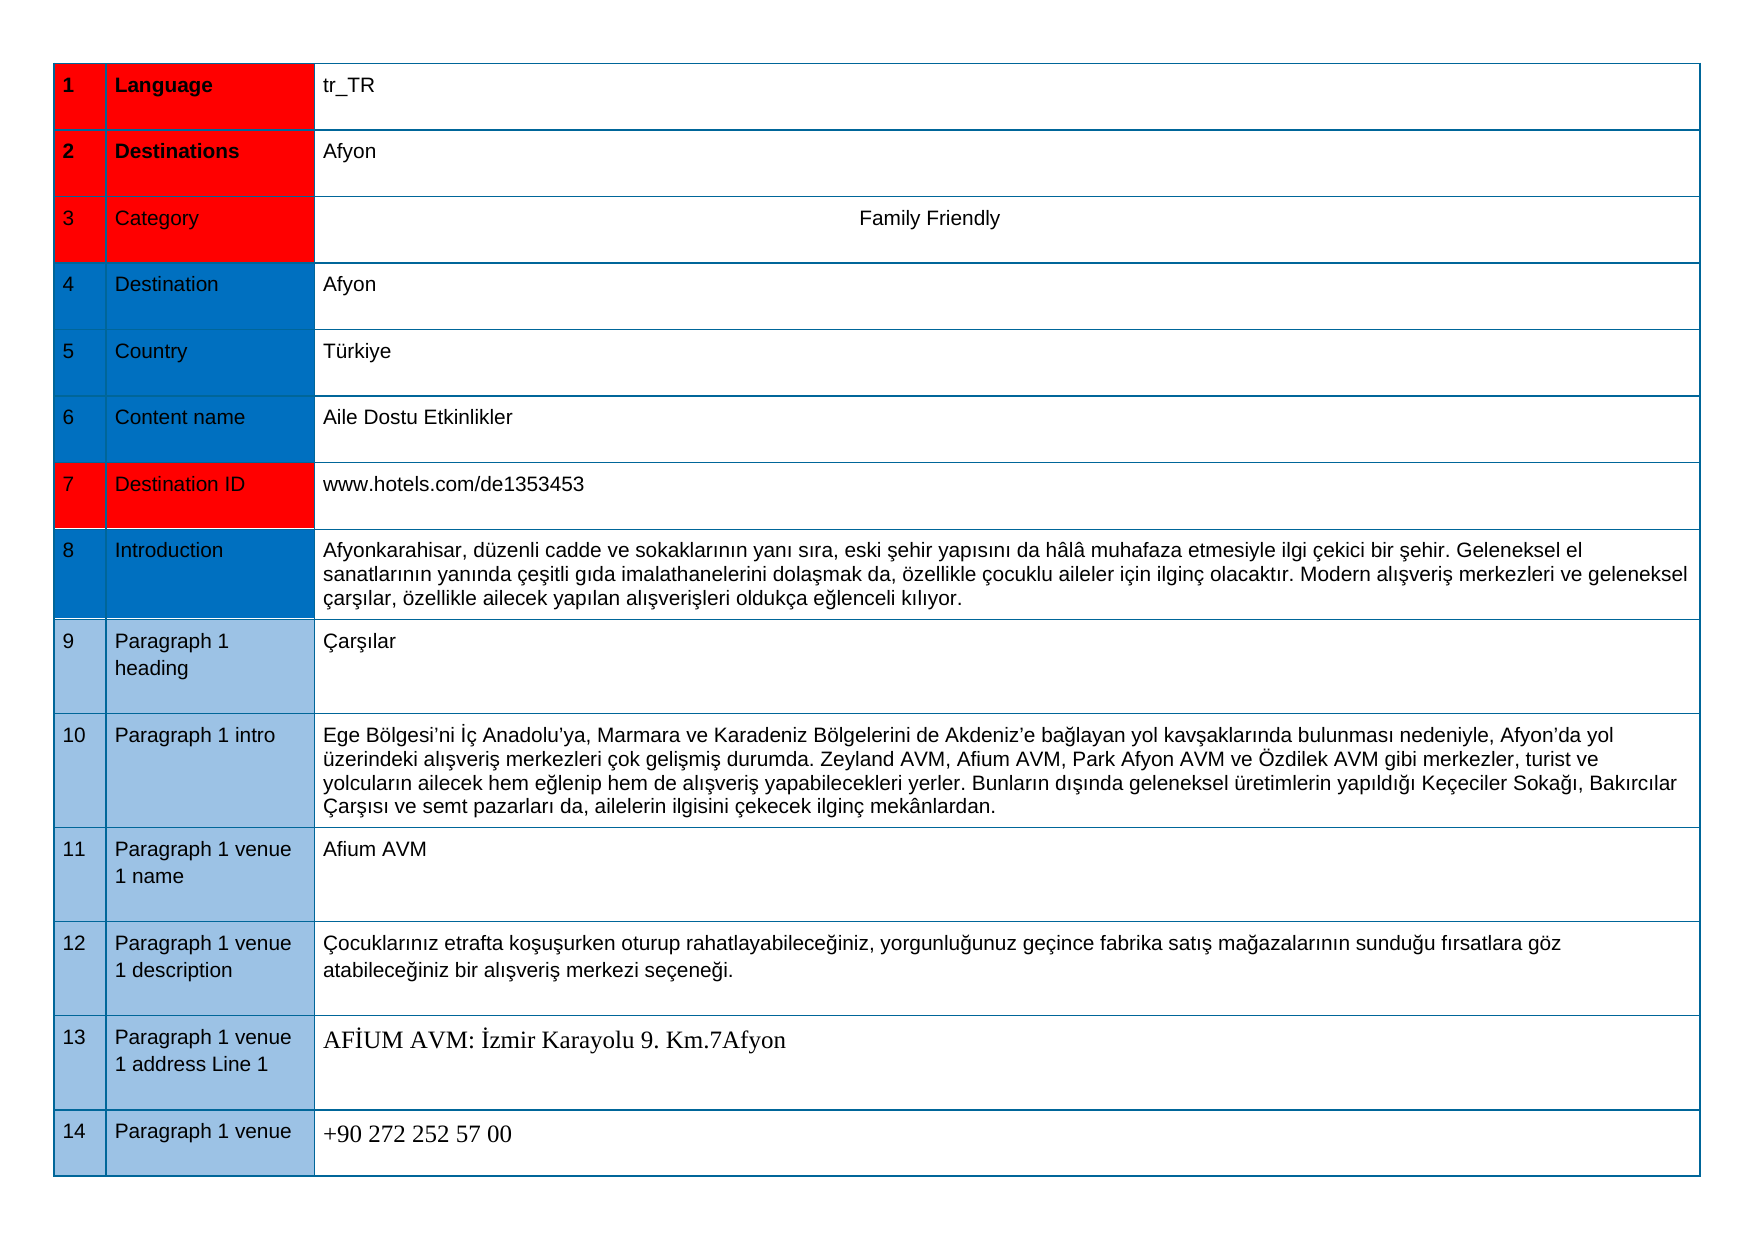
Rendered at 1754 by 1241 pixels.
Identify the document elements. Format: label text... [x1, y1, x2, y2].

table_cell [107, 1111, 314, 1175]
table_cell Afyon [315, 264, 1699, 329]
table_cell Paragraph 1 venue 1 name [107, 828, 314, 921]
table_cell Afyon [315, 131, 1699, 196]
table_cell 5 [55, 330, 105, 395]
table_cell Afyonkarahisar, düzenli cadde ve sokaklarının yanı sıra, eski şehir yapısını da hâlâ muhafaza etmesiyle ilgi çekici bir şehir. Geleneksel el sanatlarının yanında çeşitli gıda imalathanelerini dolaşmak da, özellikle çocuklu aileler için ilginç olacaktır. Modern alışveriş merkezleri ve geleneksel çarşılar, özellikle ailecek yapılan alışverişleri oldukça eğlenceli kılıyor. [315, 530, 1699, 618]
table_cell Paragraph 1 venue 1 description [107, 922, 314, 1015]
table_cell 11 [55, 828, 105, 921]
table_cell +90 272 252 57 00 [315, 1111, 1699, 1175]
table_cell Paragraph 1 intro [107, 714, 314, 827]
table_cell 2 [55, 131, 105, 196]
table_cell Afium AVM [315, 828, 1699, 921]
table_cell Introduction [107, 530, 314, 618]
table_cell 6 [55, 397, 105, 462]
table_cell 9 [55, 620, 105, 713]
table_cell Destination [107, 264, 314, 329]
table_header tr_TR [315, 64, 1699, 129]
table_cell 10 [55, 714, 105, 827]
table_cell Paragraph 1 heading [107, 620, 314, 713]
table_cell Country [107, 330, 314, 395]
table_cell Content name [107, 397, 314, 462]
table_cell Çocuklarınız etrafta koşuşurken oturup rahatlayabileceğiniz, yorgunluğunuz geçince fabrika satış mağazalarının sunduğu fırsatlara göz atabileceğiniz bir alışveriş merkezi seçeneği. [315, 922, 1699, 1015]
table_cell 12 [55, 922, 105, 1015]
table_cell Destinations [107, 131, 314, 196]
table_cell Destination ID [107, 463, 314, 528]
table_header 1 [55, 64, 105, 129]
table_cell Aile Dostu Etkinlikler [315, 397, 1699, 462]
table_cell 13 [55, 1016, 105, 1109]
table_cell www.hotels.com/de1353453 [315, 463, 1699, 528]
table_cell 14 [55, 1111, 105, 1175]
table_cell Paragraph 1 venue 1 address Line 1 [107, 1016, 314, 1109]
table_cell 3 [55, 197, 105, 262]
table_cell 4 [55, 264, 105, 329]
table_cell Ege Bölgesi’ni İç Anadolu’ya, Marmara ve Karadeniz Bölgelerini de Akdeniz’e bağlayan yol kavşaklarında bulunması nedeniyle, Afyon’da yol üzerindeki alışveriş merkezleri çok gelişmiş durumda. Zeyland AVM, Afium AVM, Park Afyon AVM ve Özdilek AVM gibi merkezler, turist ve yolcuların ailecek hem eğlenip hem de alışveriş yapabilecekleri yerler. Bunların dışında geleneksel üretimlerin yapıldığı Keçeciler Sokağı, Bakırcılar Çarşısı ve semt pazarları da, ailelerin ilgisini çekecek ilginç mekânlardan. [315, 714, 1699, 827]
table_cell Category [107, 197, 314, 262]
table_cell 7 [55, 463, 105, 528]
table_cell Family Friendly [315, 197, 1699, 262]
table_cell 8 [55, 530, 105, 618]
table_header Language [107, 64, 314, 129]
table_cell AFİUM AVM: İzmir Karayolu 9. Km.7Afyon [315, 1016, 1699, 1109]
table_cell Türkiye [315, 330, 1699, 395]
table_cell Çarşılar [315, 620, 1699, 713]
